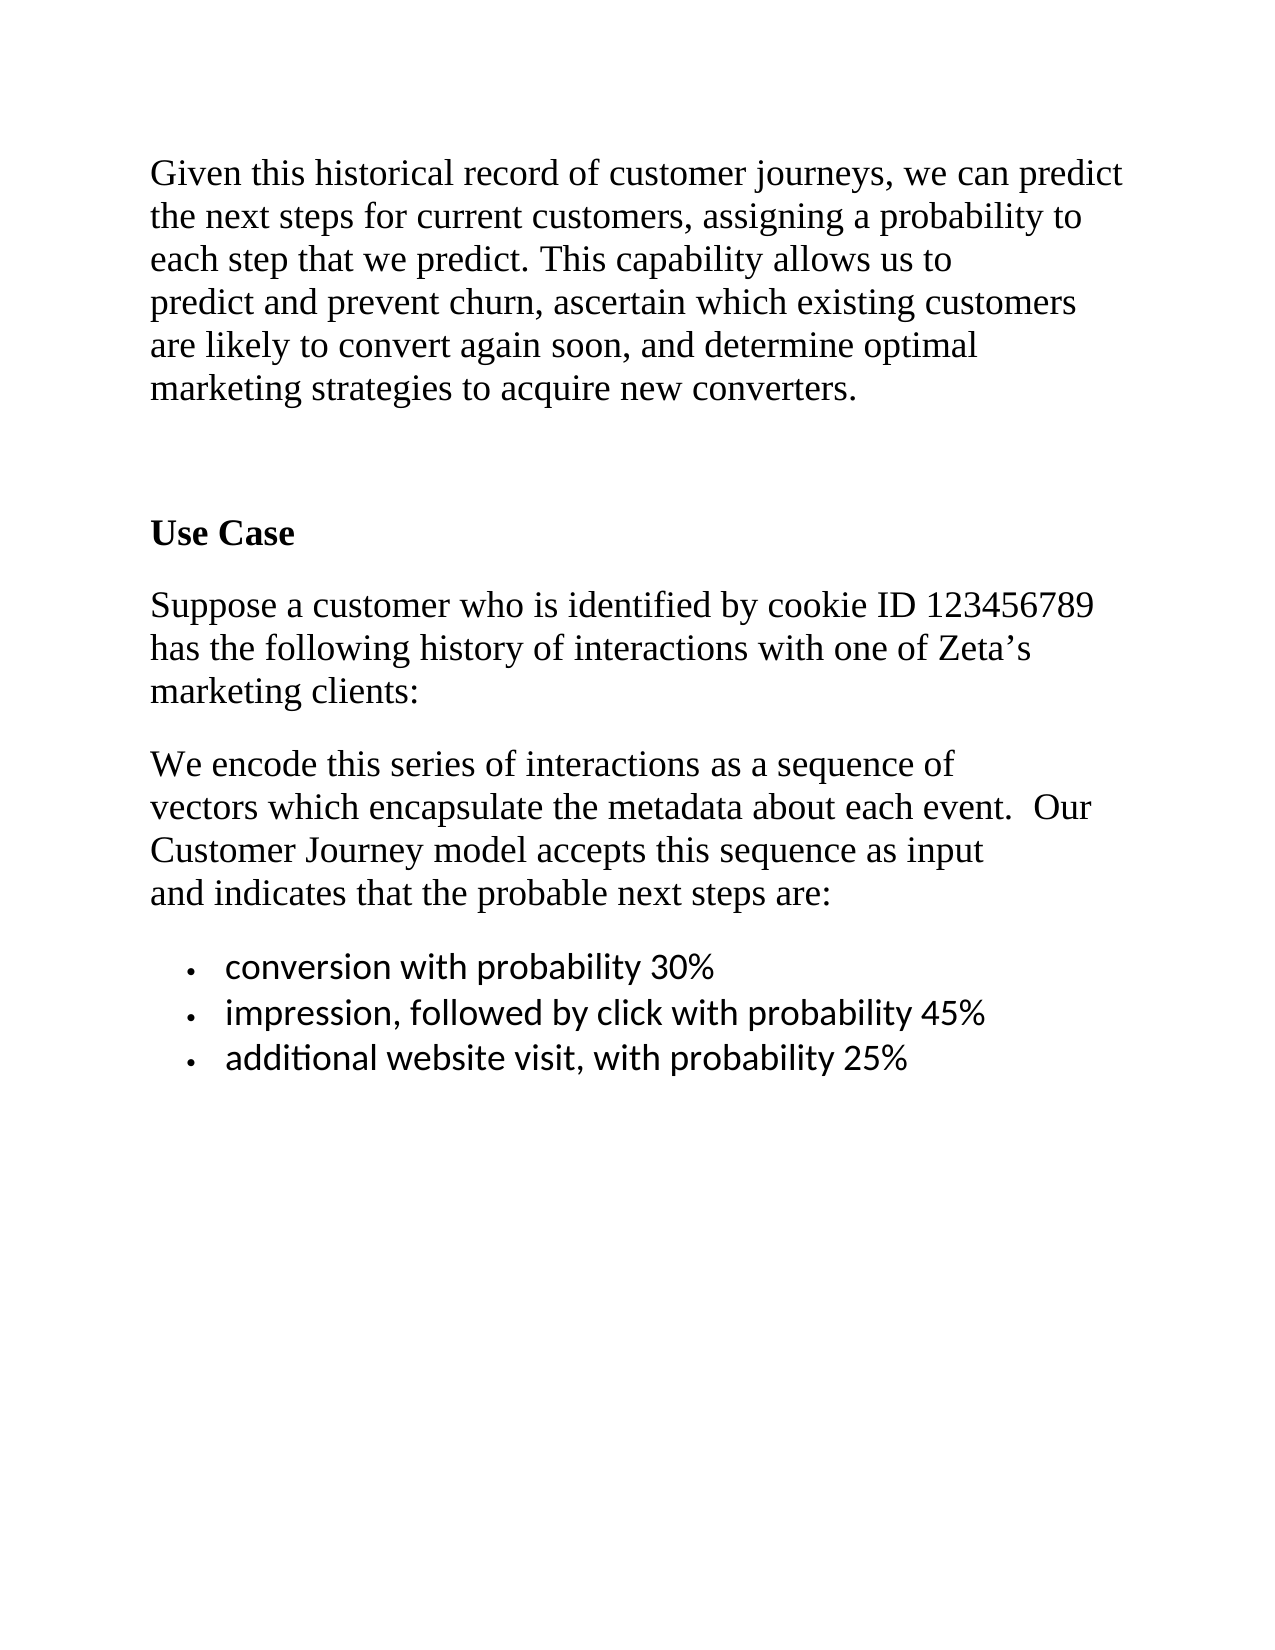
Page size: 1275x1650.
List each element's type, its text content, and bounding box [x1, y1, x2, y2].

list conversion with probability 30% [187, 943, 1125, 988]
text Given this historical record of customer journeys, we can predict the next steps for current customers, assigning a probability to each step that we predict. This capability allows us to predict and prevent churn, ascertain which existing customers are likely to convert again soon, and determine optimal marketing strategies to acquire new converters. [150, 150, 1125, 409]
subtitle Use Case [150, 510, 1125, 553]
text Suppose a customer who is identified by cookie ID 123456789 has the following history of interactions with one of Zeta’s marketing clients: [150, 582, 1125, 712]
text We encode this series of interactions as a sequence of vectors which encapsulate the metadata about each event. Our Customer Journey model accepts this sequence as input and indicates that the probable next steps are: [150, 741, 1125, 913]
list impression, followed by click with probability 45% [187, 988, 1125, 1034]
list additional website visit, with probability 25% [187, 1034, 1125, 1080]
